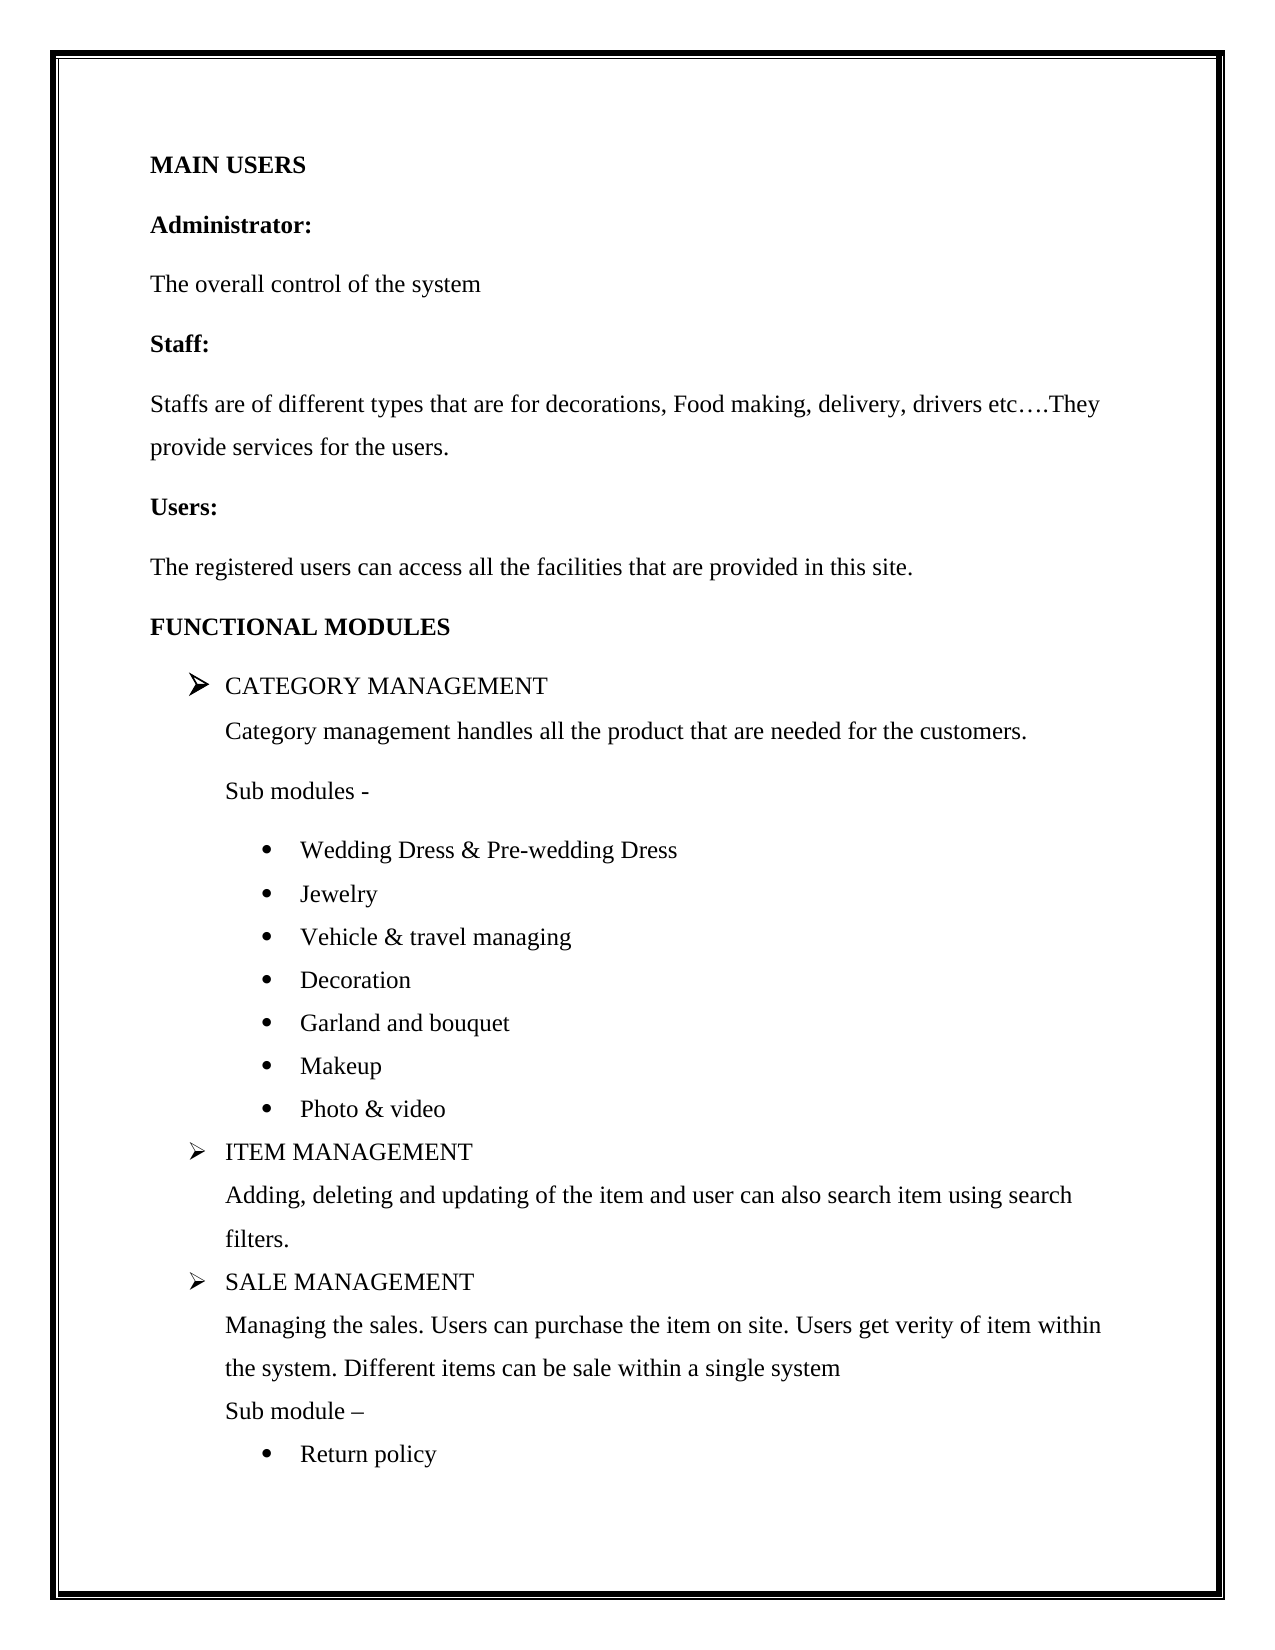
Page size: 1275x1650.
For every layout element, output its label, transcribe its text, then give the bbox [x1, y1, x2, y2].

list SALE MANAGEMENT [187, 1267, 1125, 1296]
text The overall control of the system [150, 269, 1125, 298]
list Jewelry [262, 879, 1125, 907]
list Sub module – [225, 1396, 1125, 1425]
list Managing the sales. Users can purchase the item on site. Users get verity of item within the system. Different items can be sale within a single system [225, 1310, 1125, 1382]
list Wedding Dress & Pre-wedding Dress [262, 836, 1125, 864]
list Category management handles all the product that are needed for the customers. [225, 716, 1125, 745]
text MAIN USERS [150, 150, 1125, 179]
text Users: [150, 492, 1125, 521]
text Administrator: [150, 210, 1125, 238]
list Garland and bouquet [262, 1008, 1125, 1037]
text Staffs are of different types that are for decorations, Food making, delivery, drivers etc….They provide services for the users. [150, 389, 1125, 461]
text Staff: [150, 329, 1125, 358]
list Vehicle & travel managing [262, 922, 1125, 951]
list ITEM MANAGEMENT [187, 1137, 1125, 1166]
text The registered users can access all the facilities that are provided in this site. [150, 552, 1125, 581]
list CATEGORY MANAGEMENT [187, 671, 1125, 701]
text FUNCTIONAL MODULES [150, 612, 1125, 640]
list Makeup [262, 1051, 1125, 1080]
list Return policy [262, 1439, 1125, 1468]
list Adding, deleting and updating of the item and user can also search item using search filters. [225, 1181, 1125, 1252]
text Sub modules - [150, 776, 1125, 804]
list Decoration [262, 965, 1125, 994]
list Photo & video [262, 1094, 1125, 1123]
